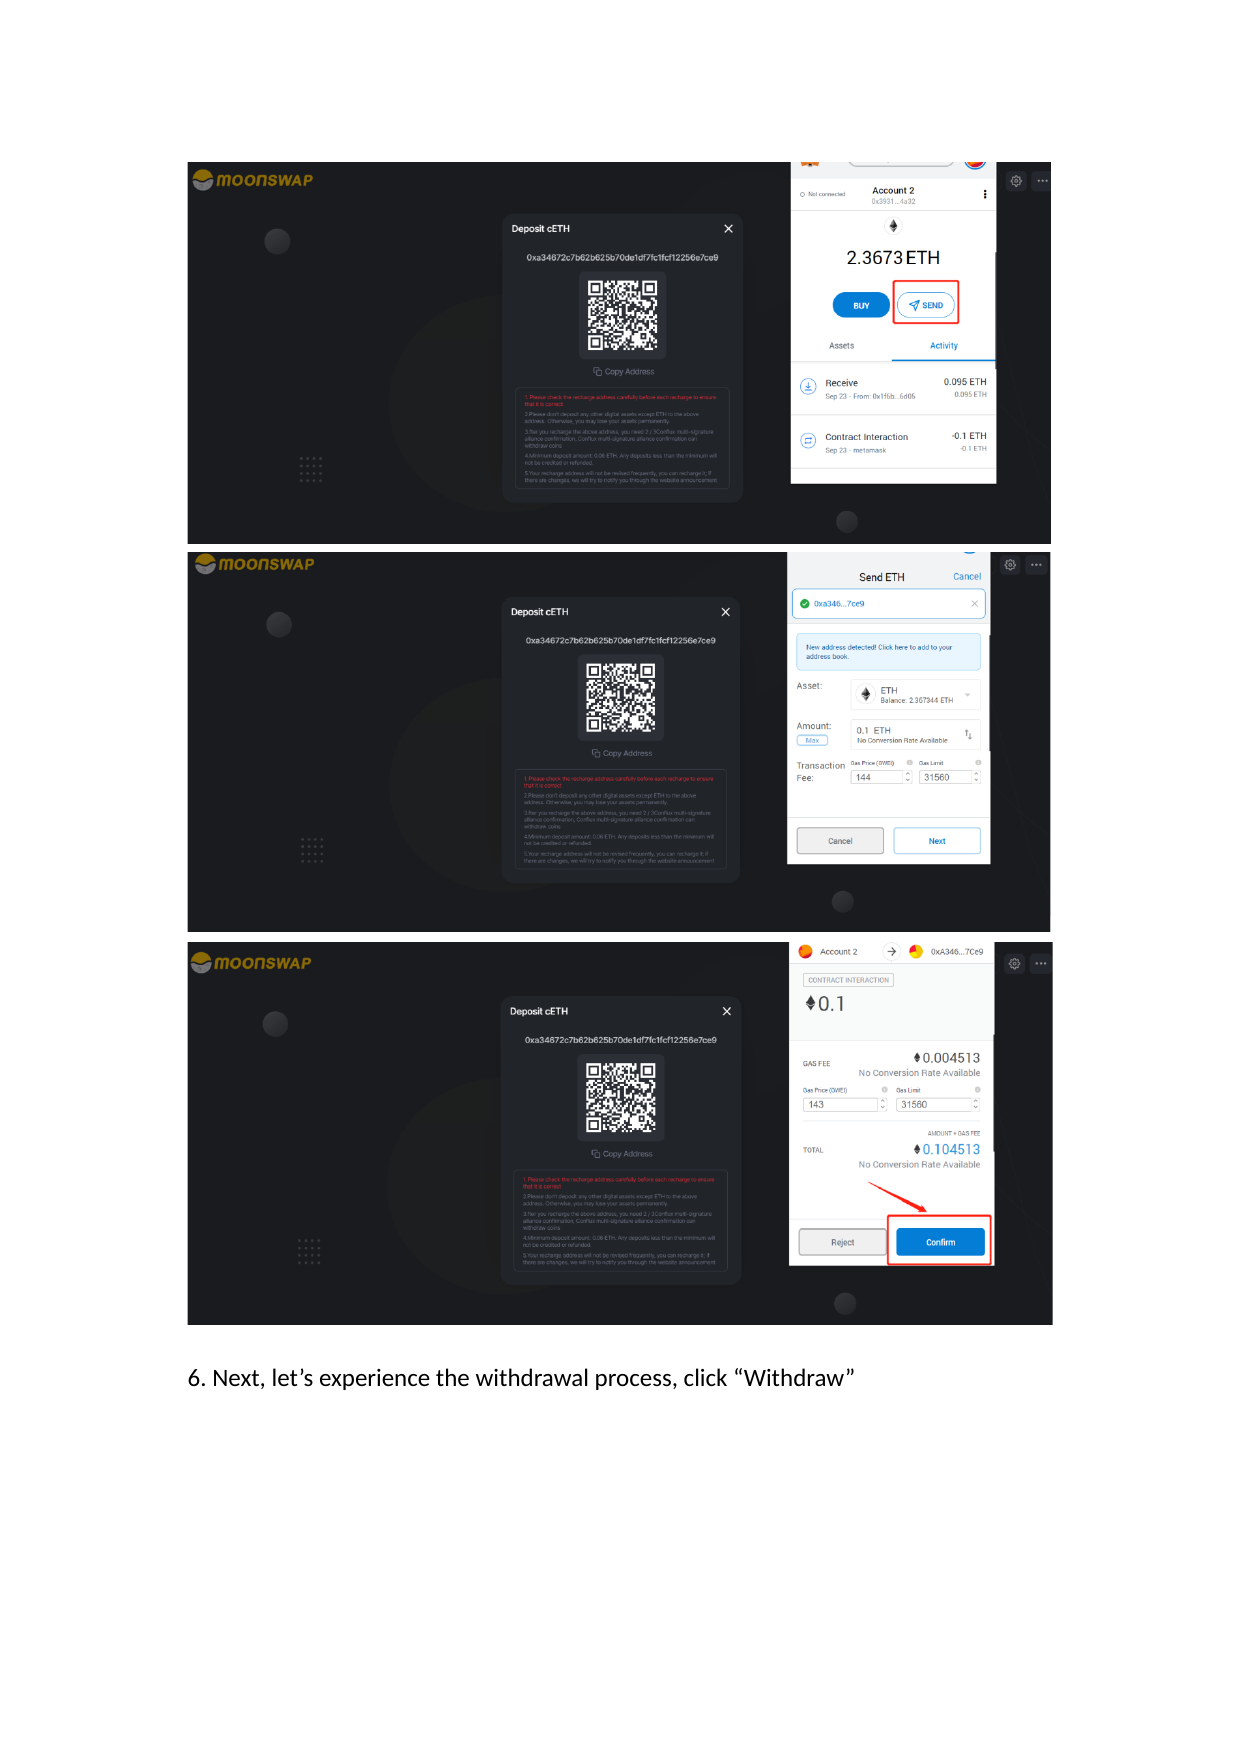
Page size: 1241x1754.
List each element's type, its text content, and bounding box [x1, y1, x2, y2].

text 6. Next, let’s experience the withdrawal process, click “Withdraw” [187, 1361, 1053, 1394]
picture [187, 552, 1051, 932]
picture [187, 942, 1053, 1325]
picture [187, 162, 1051, 544]
